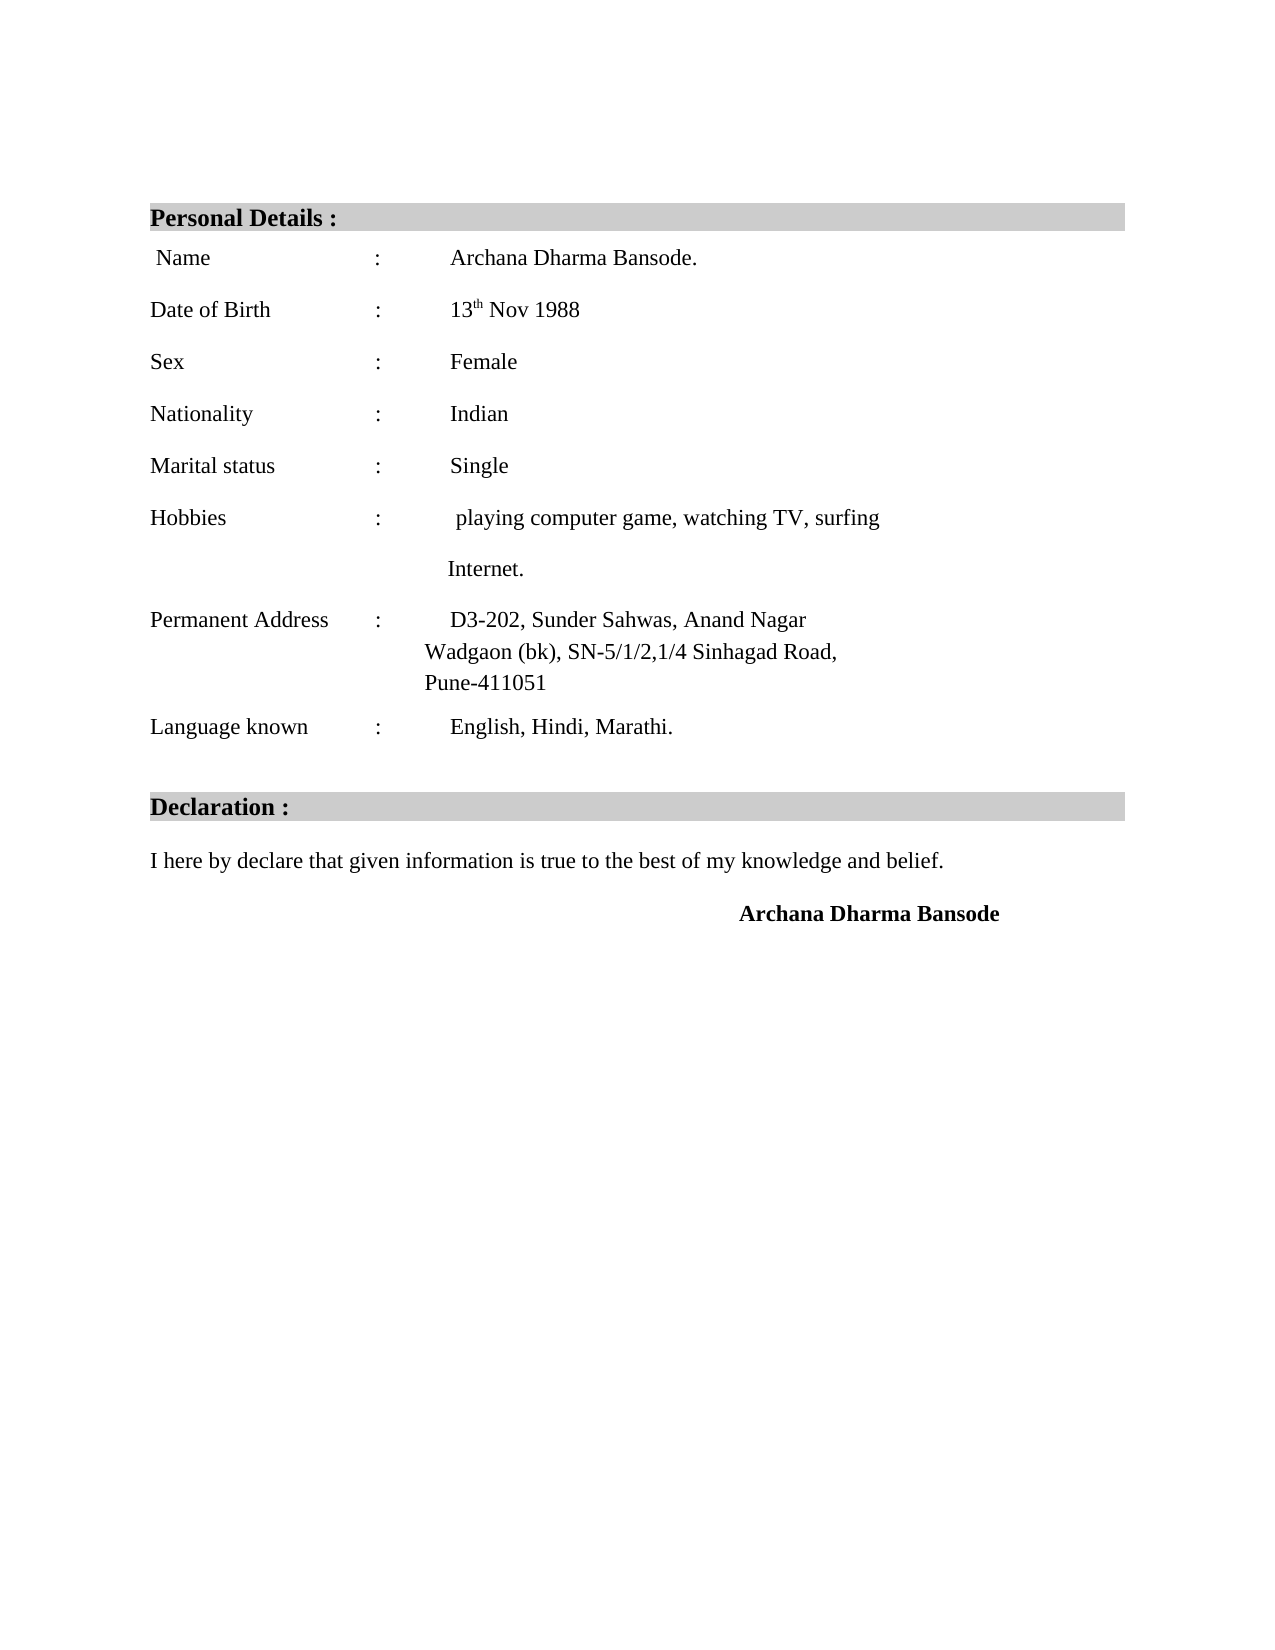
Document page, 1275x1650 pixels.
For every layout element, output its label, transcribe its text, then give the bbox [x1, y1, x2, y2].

text Pune-411051 [150, 669, 1125, 696]
text Internet. [150, 555, 1125, 581]
text Wadgaon (bk), SN-5/1/2,1/4 Sinhagad Road, [150, 638, 1125, 664]
text I here by declare that given information is true to the best of my knowledge and belief. [150, 847, 1125, 873]
text Nationality : Indian [150, 400, 1125, 426]
text Marital status : Single [150, 452, 1125, 478]
text Declaration : [150, 792, 1125, 821]
text Name : Archana Dharma Bansode. [150, 244, 1125, 270]
text Archana Dharma Bansode [150, 899, 1125, 926]
text Personal Details : [150, 203, 1125, 231]
text Language known : English, Hindi, Marathi. [150, 713, 1125, 740]
text Permanent Address : D3-202, Sunder Sahwas, Anand Nagar [150, 606, 1125, 633]
text Sex : Female [150, 348, 1125, 374]
text Date of Birth : 13th Nov 1988 [150, 296, 1125, 322]
text Hobbies : playing computer game, watching TV, surfing [150, 504, 1125, 530]
